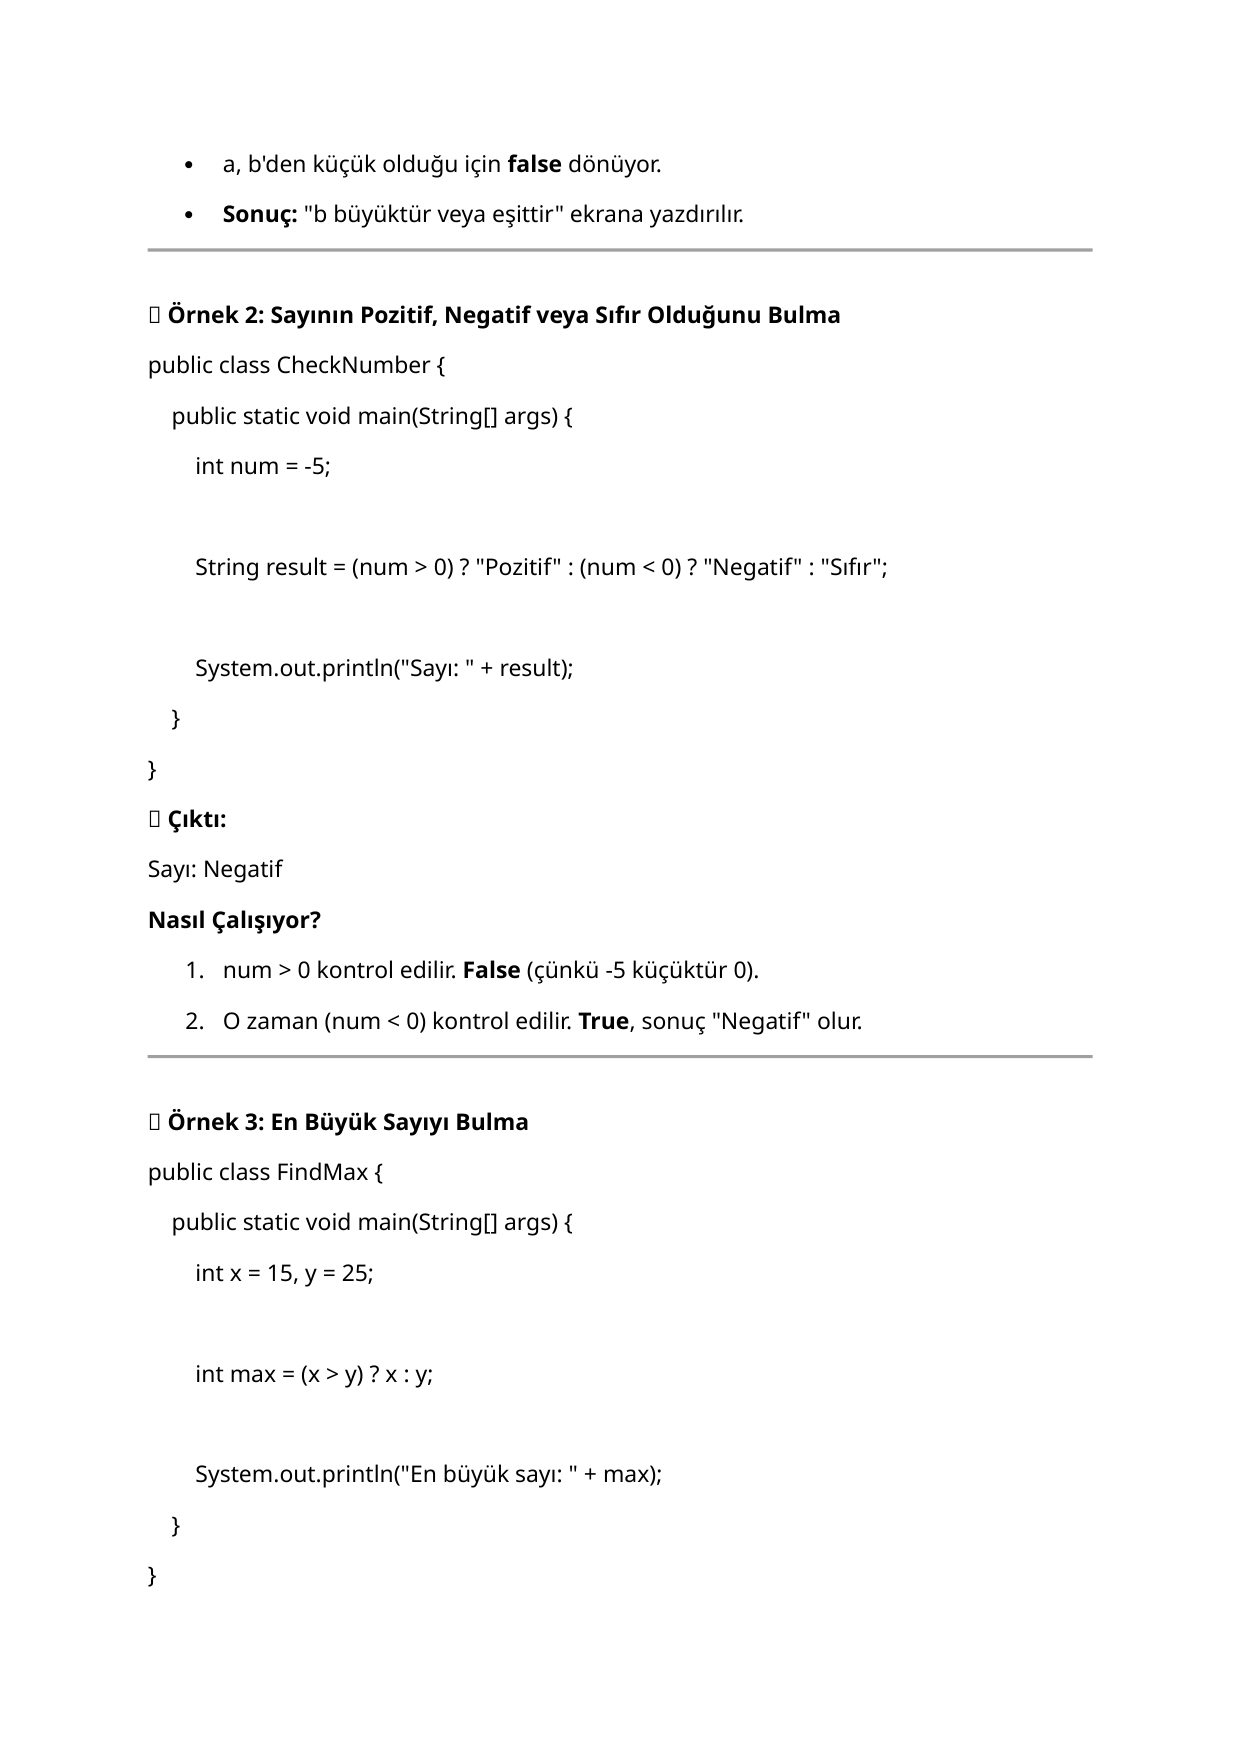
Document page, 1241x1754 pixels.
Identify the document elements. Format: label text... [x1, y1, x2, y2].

text Nasıl Çalışıyor? [148, 904, 1093, 935]
text 🔹 Çıktı: [148, 803, 1093, 834]
text System.out.println("En büyük sayı: " + max); [148, 1458, 1093, 1490]
list num > 0 kontrol edilir. False (çünkü -5 küçüktür 0). [185, 954, 1093, 986]
text } [148, 1559, 1093, 1591]
text int x = 15, y = 25; [148, 1257, 1093, 1288]
text public class FindMax { [148, 1156, 1093, 1187]
list a, b'den küçük olduğu için false dönüyor. [185, 148, 1093, 179]
text } [148, 1509, 1093, 1540]
text Sayı: Negatif [148, 853, 1093, 885]
list Sonuç: "b büyüktür veya eşittir" ekrana yazdırılır. [185, 198, 1093, 229]
text public class CheckNumber { [148, 349, 1093, 381]
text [148, 1206, 1093, 1238]
text } [148, 753, 1093, 784]
text } [148, 702, 1093, 733]
text int max = (x > y) ? x : y; [148, 1358, 1093, 1389]
text 📌 Örnek 3: En Büyük Sayıyı Bulma [148, 1106, 1093, 1137]
text System.out.println("Sayı: " + result); [148, 652, 1093, 683]
text int num = -5; [148, 450, 1093, 481]
list O zaman (num < 0) kontrol edilir. True, sonuç "Negatif" olur. [185, 1005, 1093, 1036]
text public static void main(String[] args) { [148, 400, 1093, 431]
text String result = (num > 0) ? "Pozitif" : (num < 0) ? "Negatif" : "Sıfır"; [148, 551, 1093, 582]
text 📌 Örnek 2: Sayının Pozitif, Negatif veya Sıfır Olduğunu Bulma [148, 299, 1093, 330]
